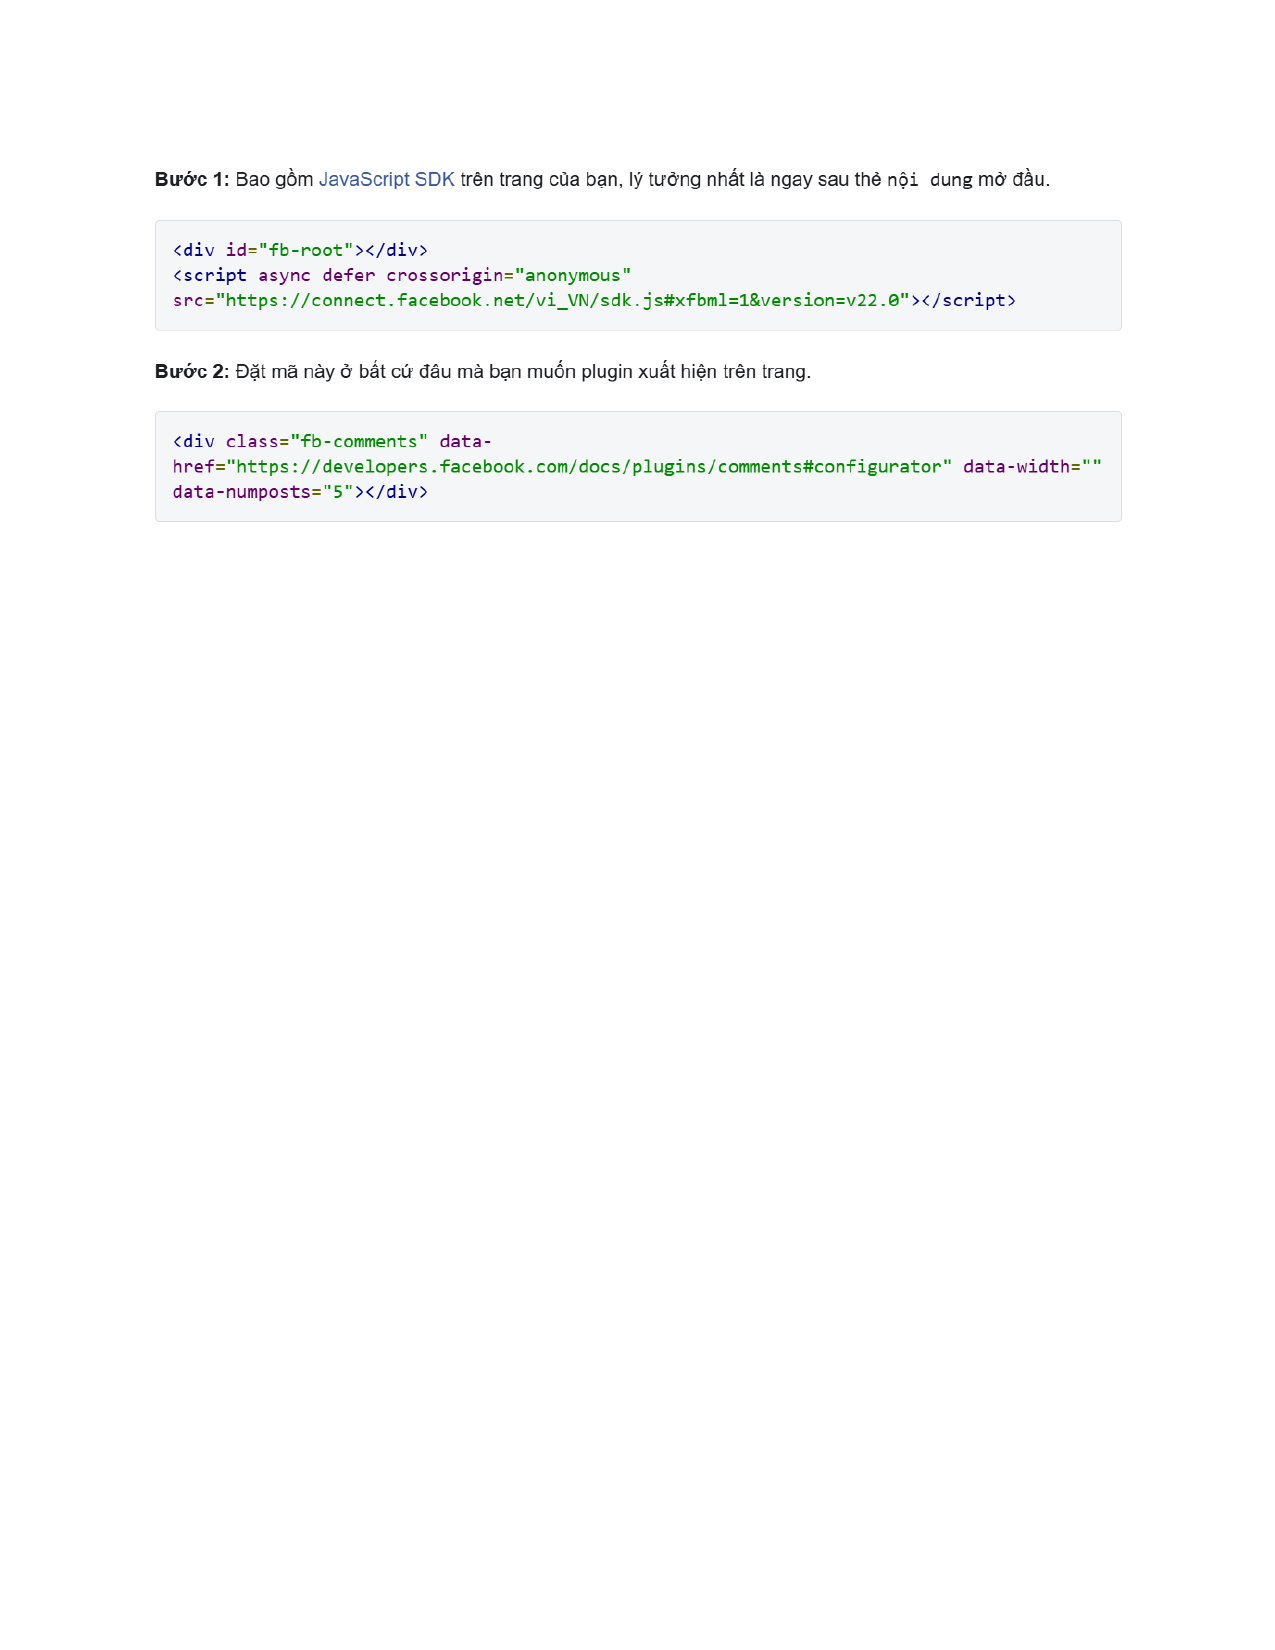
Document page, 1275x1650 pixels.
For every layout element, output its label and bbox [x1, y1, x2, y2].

picture [150, 150, 1125, 537]
